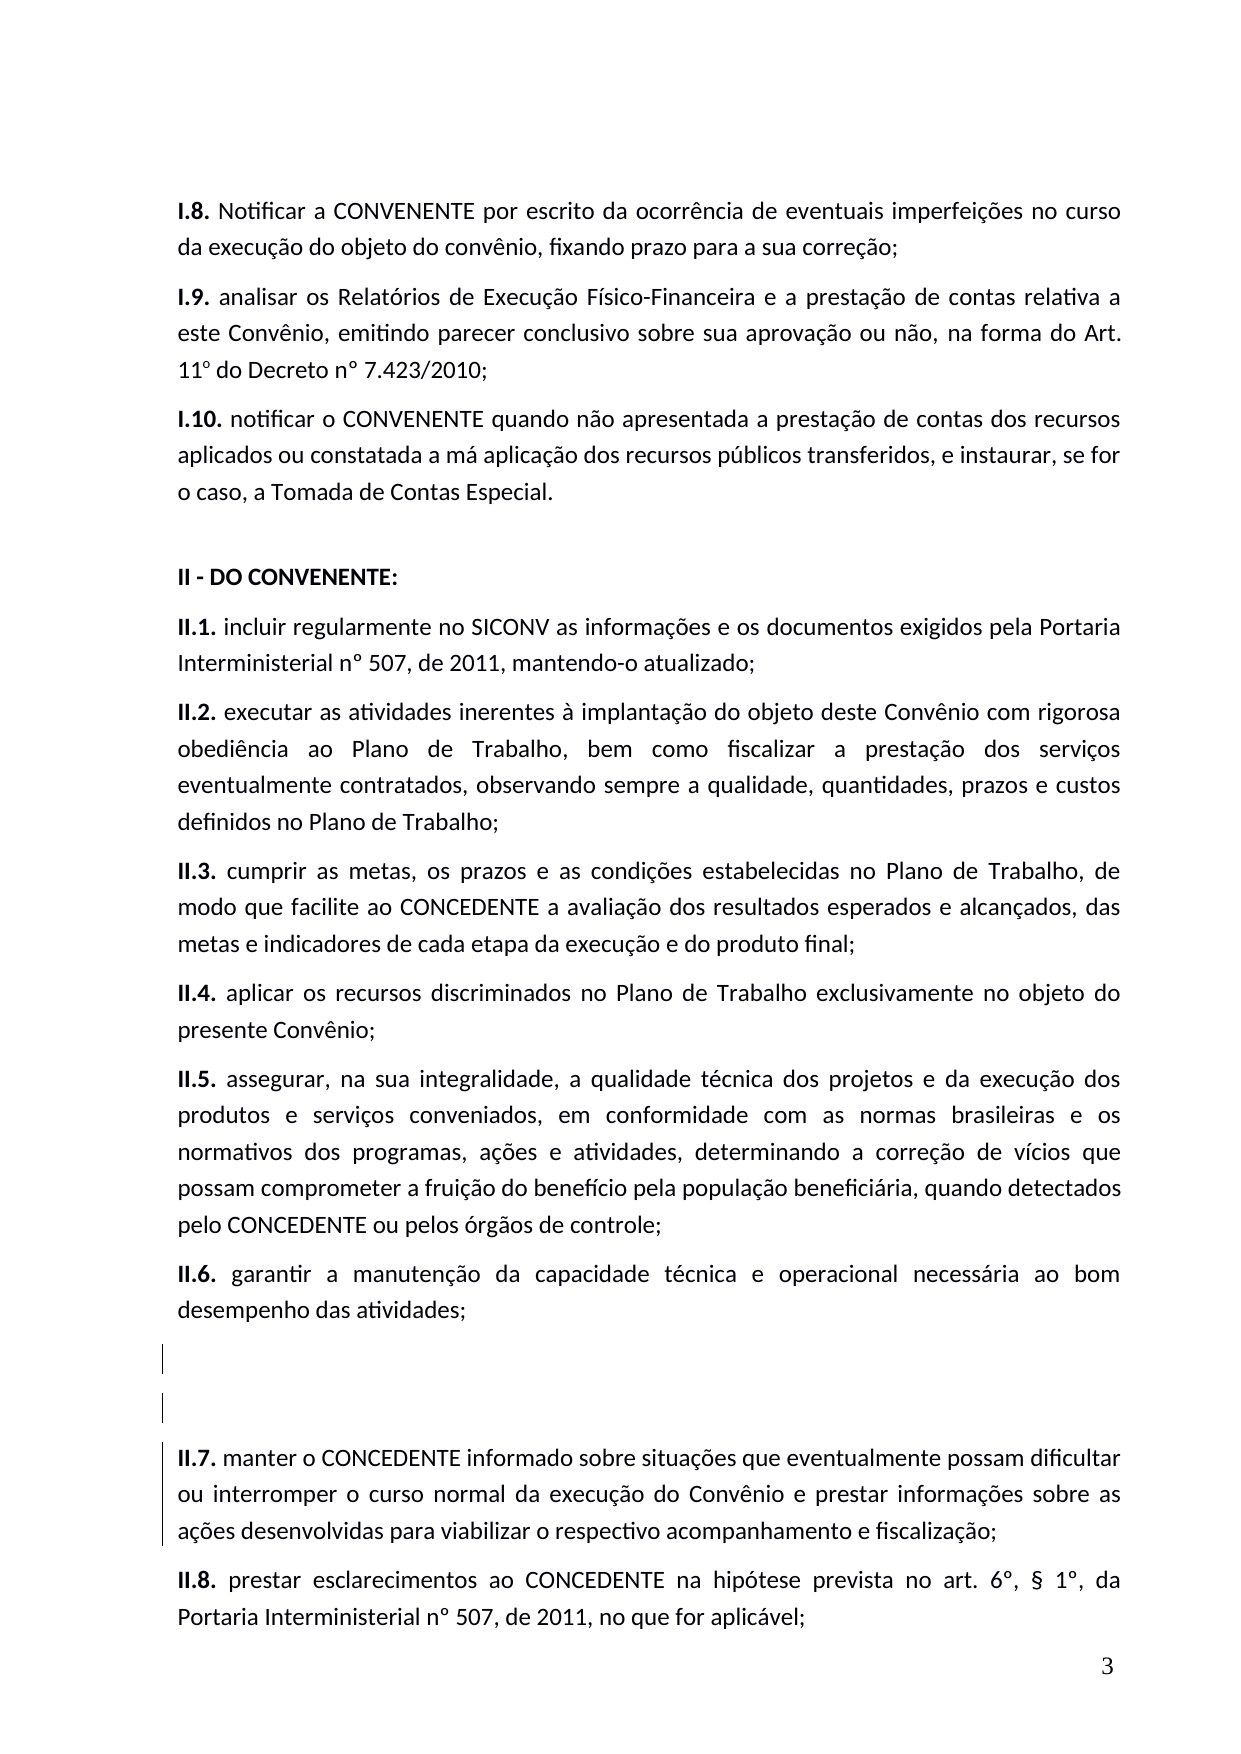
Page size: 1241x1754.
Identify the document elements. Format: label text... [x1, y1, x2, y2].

list I.8. Notificar a CONVENENTE por escrito da ocorrência de eventuais imperfeições no curso da execução do objeto do convênio, fixando prazo para a sua correção; [177, 195, 1122, 262]
text II.4. aplicar os recursos discriminados no Plano de Trabalho exclusivamente no objeto do presente Convênio; [177, 977, 1122, 1044]
text I.10. notificar o CONVENENTE quando não apresentada a prestação de contas dos recursos aplicados ou constatada a má aplicação dos recursos públicos transferidos, e instaurar, se for o caso, a Tomada de Contas Especial. [177, 403, 1122, 506]
text II.3. cumprir as metas, os prazos e as condições estabelecidas no Plano de Trabalho, de modo que facilite ao CONCEDENTE a avaliação dos resultados esperados e alcançados, das metas e indicadores de cada etapa da execução e do produto final; [177, 855, 1122, 959]
text I.9. analisar os Relatórios de Execução Físico-Financeira e a prestação de contas relativa a este Convênio, emitindo parecer conclusivo sobre sua aprovação ou não, na forma do Art. 11o do Decreto nº 7.423/2010; [177, 281, 1122, 384]
text II - DO CONVENENTE: [177, 562, 1122, 592]
text II.7. manter o CONCEDENTE informado sobre situações que eventualmente possam dificultar ou interromper o curso normal da execução do Convênio e prestar informações sobre as ações desenvolvidas para viabilizar o respectivo acompanhamento e fiscalização; [177, 1442, 1122, 1546]
text II.8. prestar esclarecimentos ao CONCEDENTE na hipótese prevista no art. 6º, § 1º, da Portaria Interministerial nº 507, de 2011, no que for aplicável; [177, 1564, 1122, 1631]
text II.5. assegurar, na sua integralidade, a qualidade técnica dos projetos e da execução dos produtos e serviços conveniados, em conformidade com as normas brasileiras e os normativos dos programas, ações e atividades, determinando a correção de vícios que possam comprometer a fruição do benefício pela população beneficiária, quando detectados pelo CONCEDENTE ou pelos órgãos de controle; [177, 1063, 1122, 1239]
text II.1. incluir regularmente no SICONV as informações e os documentos exigidos pela Portaria Interministerial nº 507, de 2011, mantendo-o atualizado; [177, 611, 1122, 678]
text II.2. executar as atividades inerentes à implantação do objeto deste Convênio com rigorosa obediência ao Plano de Trabalho, bem como fiscalizar a prestação dos serviços eventualmente contratados, observando sempre a qualidade, quantidades, prazos e custos definidos no Plano de Trabalho; [177, 696, 1122, 836]
text II.6. garantir a manutenção da capacidade técnica e operacional necessária ao bom desempenho das atividades; [177, 1258, 1122, 1325]
